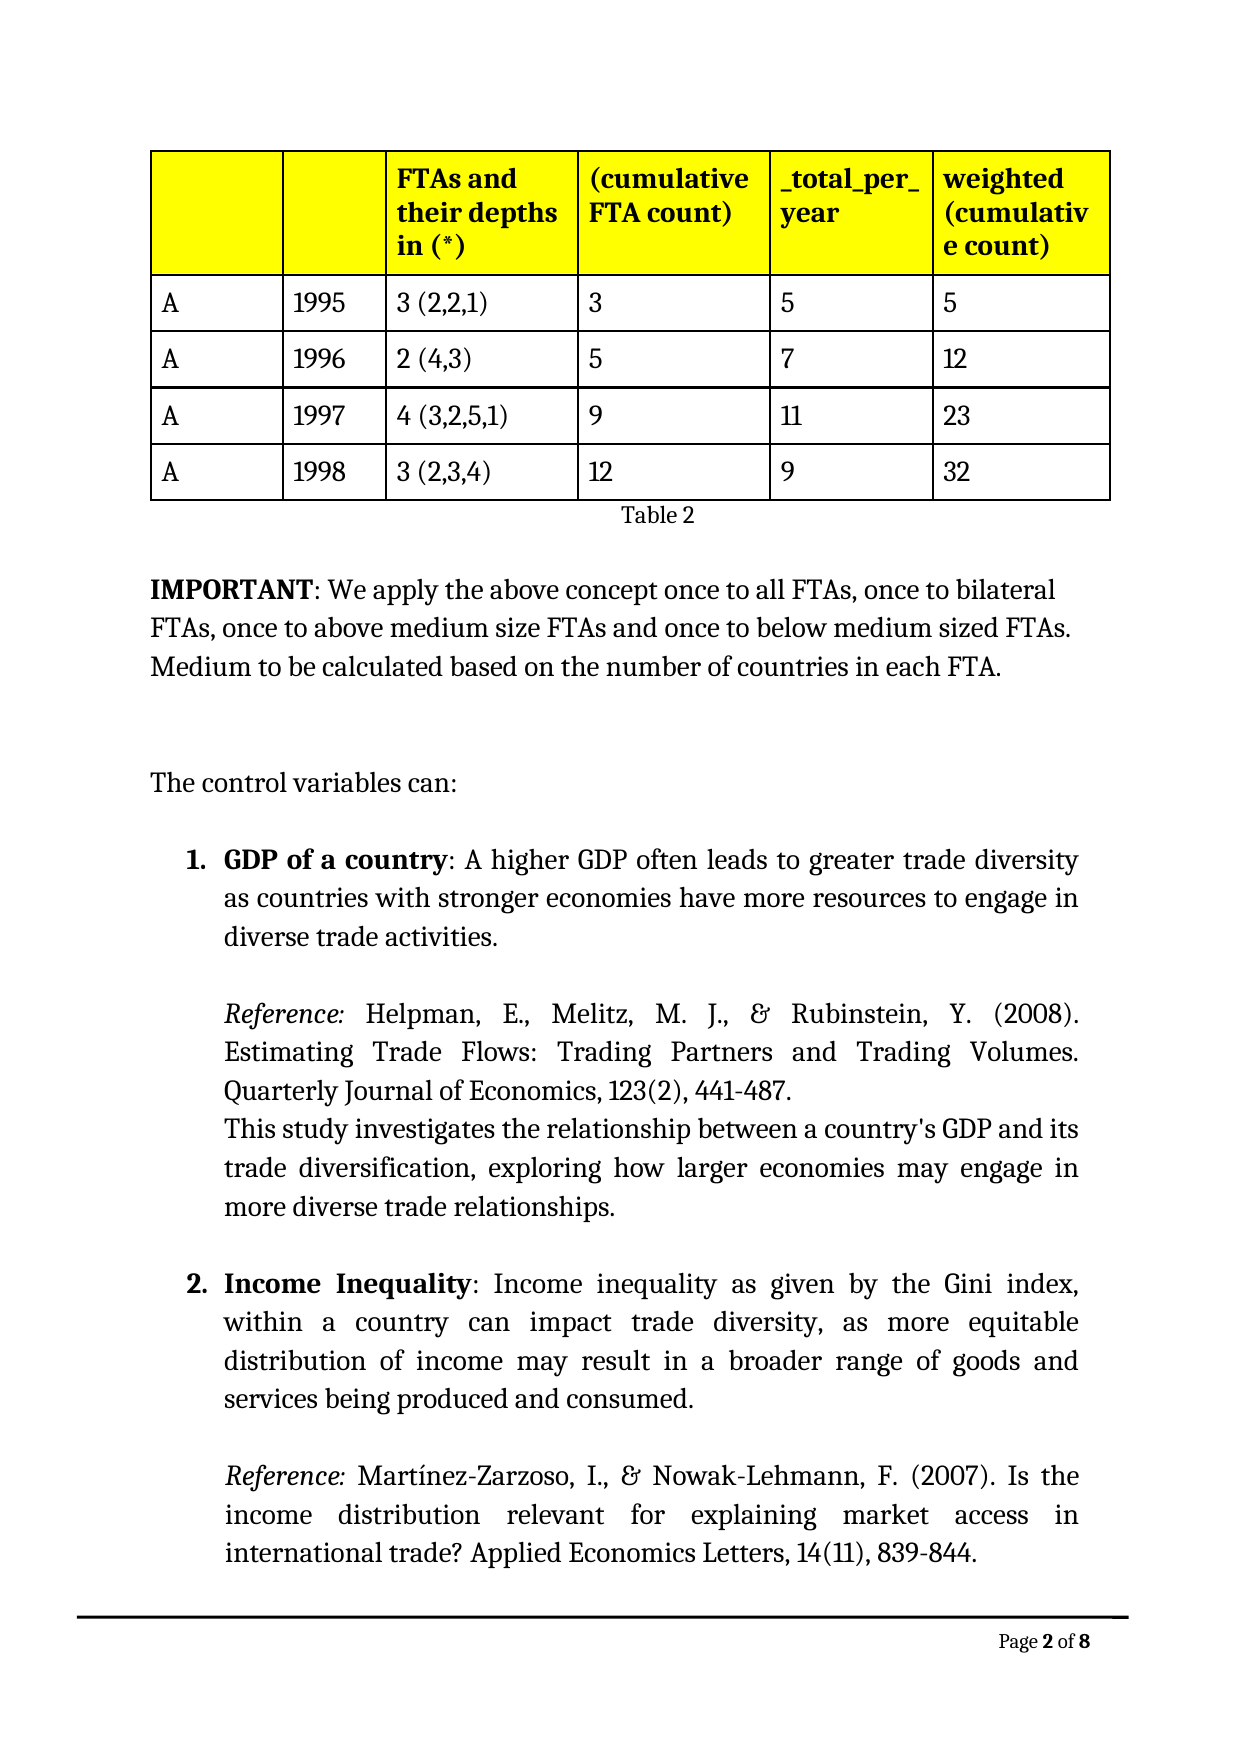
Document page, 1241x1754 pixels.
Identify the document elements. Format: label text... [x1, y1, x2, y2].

table_cell 1997 [284, 389, 385, 443]
table_cell A [152, 276, 282, 330]
text Table 2 [225, 501, 1090, 530]
table_cell A [152, 332, 282, 386]
table_cell 12 [579, 445, 769, 499]
table_cell 12 [934, 332, 1109, 386]
table_cell 9 [771, 445, 932, 499]
table_cell A [152, 445, 282, 499]
table_cell 3 (2,3,4) [387, 445, 577, 499]
table_cell 1996 [284, 332, 385, 386]
table_header Time [284, 152, 385, 273]
list Income Inequality: Income inequality as given by the Gini index, within a country can impact trade diversity, as more equitable distribution of income may result in a broader range of goods and services being produced and consumed. [186, 1267, 1080, 1416]
text Reference: Helpman, E., Melitz, M. J., & Rubinstein, Y. (2008). Estimating Trade Flows: Trading Partners and Trading Volumes. Quarterly Journal of Economics, 123(2), 441-487. [224, 997, 1080, 1108]
table_cell 11 [771, 389, 932, 443]
text This study investigates the relationship between a country's GDP and its trade diversification, exploring how larger economies may engage in more diverse trade relationships. [224, 1113, 1080, 1223]
table_cell 9 [579, 389, 769, 443]
table_header Country [152, 152, 282, 273]
table_cell 32 [934, 445, 1109, 499]
table_cell 3 [579, 276, 769, 330]
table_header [771, 152, 932, 273]
text IMPORTANT: We apply the above concept once to all FTAs, once to bilateral FTAs, once to above medium size FTAs and once to below medium sized FTAs. Medium to be calculated based on the number of countries in each FTA. [150, 573, 1090, 684]
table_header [387, 152, 577, 273]
table_cell 4 (3,2,5,1) [387, 389, 577, 443]
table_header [934, 152, 1109, 273]
table_cell 3 (2,2,1) [387, 276, 577, 330]
table_cell 5 [579, 332, 769, 386]
table_cell 23 [934, 389, 1109, 443]
list GDP of a country: A higher GDP often leads to greater trade diversity as countries with stronger economies have more resources to engage in diverse trade activities. [186, 843, 1080, 953]
text The control variables can: [150, 766, 1080, 799]
table_cell 2 (4,3) [387, 332, 577, 386]
table_cell 7 [771, 332, 932, 386]
table_cell 5 [934, 276, 1109, 330]
table_cell 1995 [284, 276, 385, 330]
table_cell 5 [771, 276, 932, 330]
list Reference: Martínez-Zarzoso, I., & Nowak-Lehmann, F. (2007). Is the income distribution relevant for explaining market access in international trade? Applied Economics Letters, 14(11), 839-844. [225, 1459, 1080, 1570]
table_cell A [152, 389, 282, 443]
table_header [579, 152, 769, 273]
table_cell 1998 [284, 445, 385, 499]
